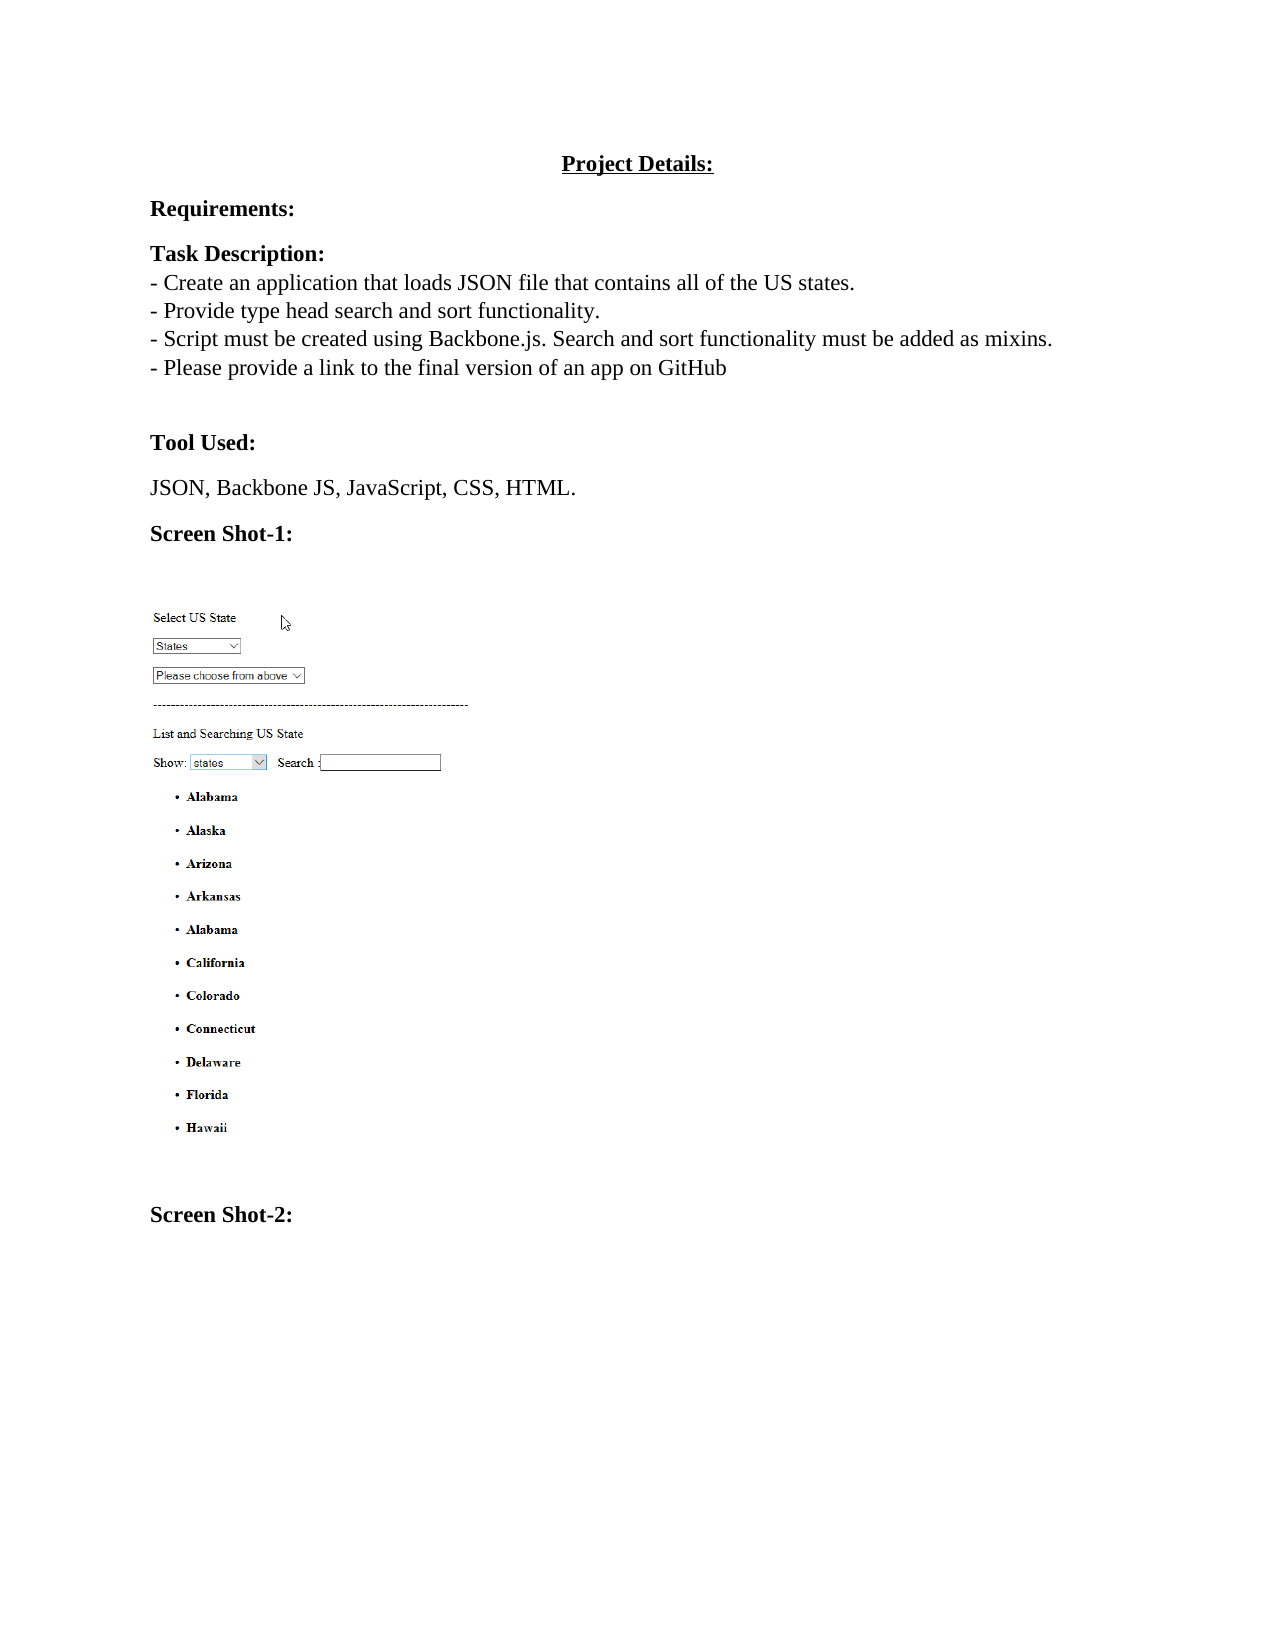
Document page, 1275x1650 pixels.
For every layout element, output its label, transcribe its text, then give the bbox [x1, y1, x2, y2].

text Screen Shot-2: [150, 1201, 1125, 1227]
text Screen Shot-1: [150, 519, 1125, 546]
picture [150, 609, 746, 1137]
text JSON, Backbone JS, JavaScript, CSS, HTML. [150, 474, 1125, 501]
text Requirements: [150, 195, 1125, 221]
text Project Details: [150, 150, 1125, 176]
text Tool Used: [150, 429, 1125, 456]
text Task Description: - Create an application that loads JSON file that contains all of the US states. - Provide type head search and sort functionality. - Script must be created using Backbone.js. Search and sort functionality must be added as mixins. - Please provide a link to the final version of an app on GitHub [150, 240, 1125, 411]
